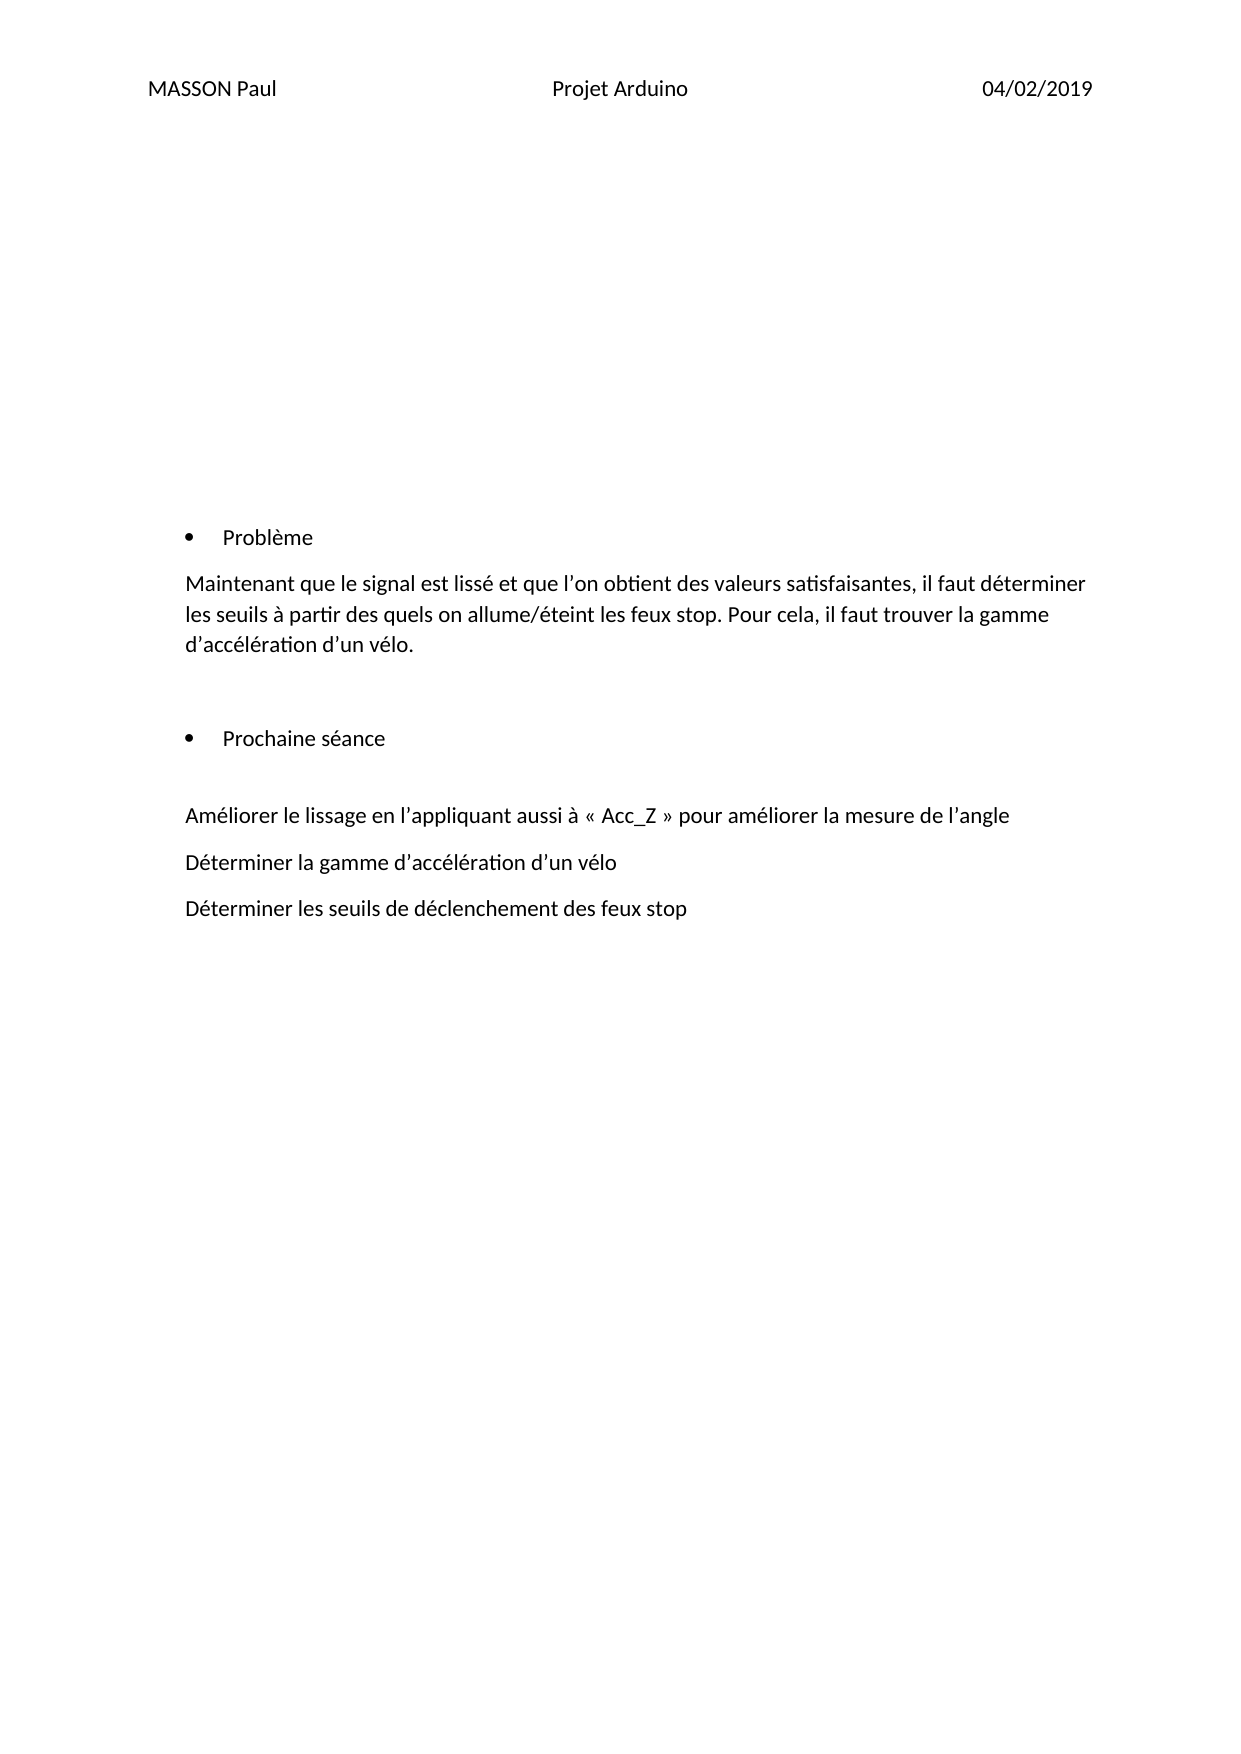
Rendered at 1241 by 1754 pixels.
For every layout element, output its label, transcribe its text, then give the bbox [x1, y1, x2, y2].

text Maintenant que le signal est lissé et que l’on obtient des valeurs satisfaisantes, il faut déterminer les seuils à partir des quels on allume/éteint les feux stop. Pour cela, il faut trouver la gamme d’accélération d’un vélo. [185, 569, 1093, 658]
list Prochaine séance [185, 724, 1093, 752]
list Problème [185, 523, 1093, 551]
text Améliorer le lissage en l’appliquant aussi à « Acc_Z » pour améliorer la mesure de l’angle [185, 801, 1093, 829]
text Déterminer les seuils de déclenchement des feux stop [185, 894, 1093, 922]
text Déterminer la gamme d’accélération d’un vélo [185, 848, 1093, 876]
